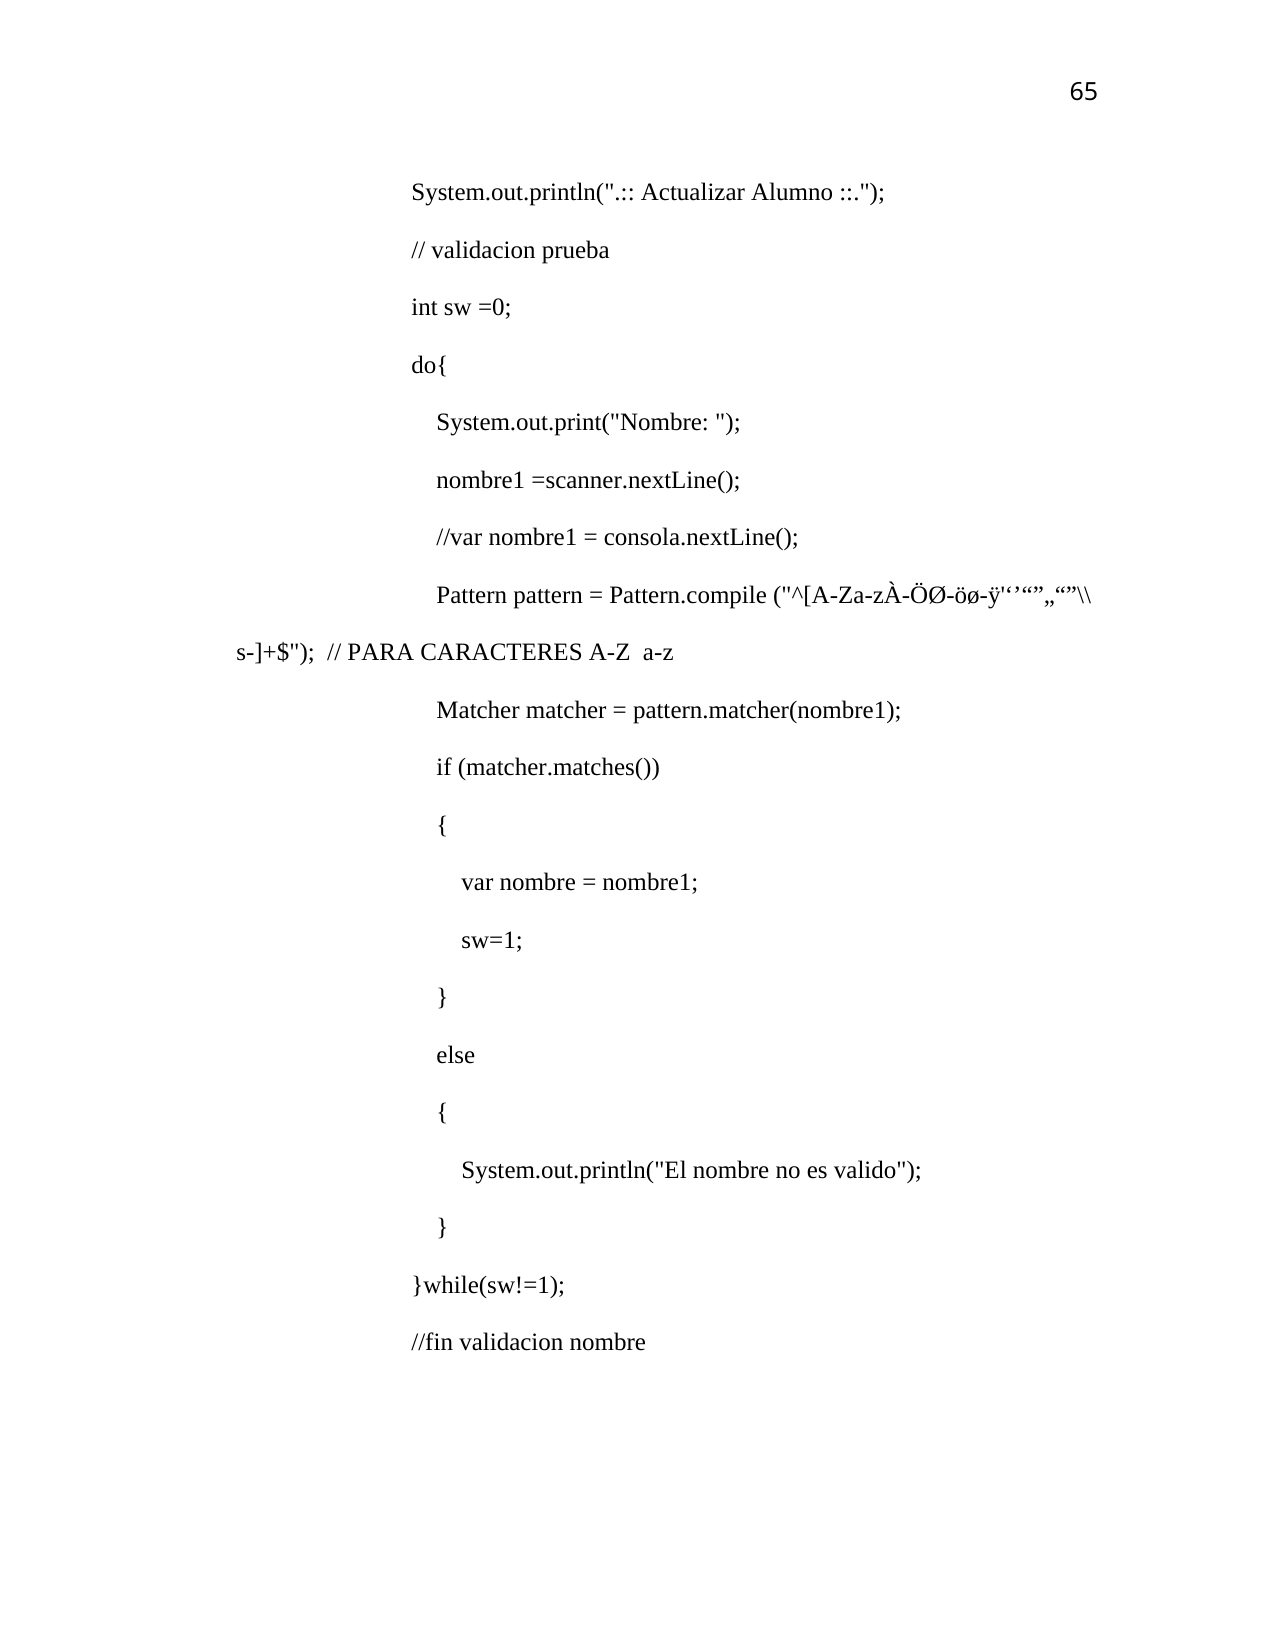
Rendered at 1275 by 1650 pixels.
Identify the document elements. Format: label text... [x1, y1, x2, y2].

text System.out.println("El nombre no es valido"); [236, 1155, 1098, 1183]
text nombre1 =scanner.nextLine(); [236, 465, 1098, 493]
text Matcher matcher = pattern.matcher(nombre1); [236, 695, 1098, 723]
text System.out.println(".:: Actualizar Alumno ::."); [236, 177, 1098, 206]
text } [236, 1212, 1098, 1241]
text int sw =0; [236, 292, 1098, 321]
text System.out.print("Nombre: "); [236, 407, 1098, 436]
text do{ [236, 350, 1098, 378]
text if (matcher.matches()) [236, 752, 1098, 781]
text } [236, 982, 1098, 1011]
text //var nombre1 = consola.nextLine(); [236, 522, 1098, 551]
text else [236, 1040, 1098, 1068]
text Pattern pattern = Pattern.compile ("^[A-Za-zÀ-ÖØ-öø-ÿ'‘’“”„“”\\s-]+$"); // PARA CARACTERES A-Z a-z [236, 580, 1098, 666]
text var nombre = nombre1; [236, 867, 1098, 896]
text sw=1; [236, 925, 1098, 953]
text { [236, 810, 1098, 838]
text }while(sw!=1); [236, 1270, 1098, 1298]
text //fin validacion nombre [236, 1327, 1098, 1356]
text // validacion prueba [236, 235, 1098, 263]
text { [236, 1097, 1098, 1126]
